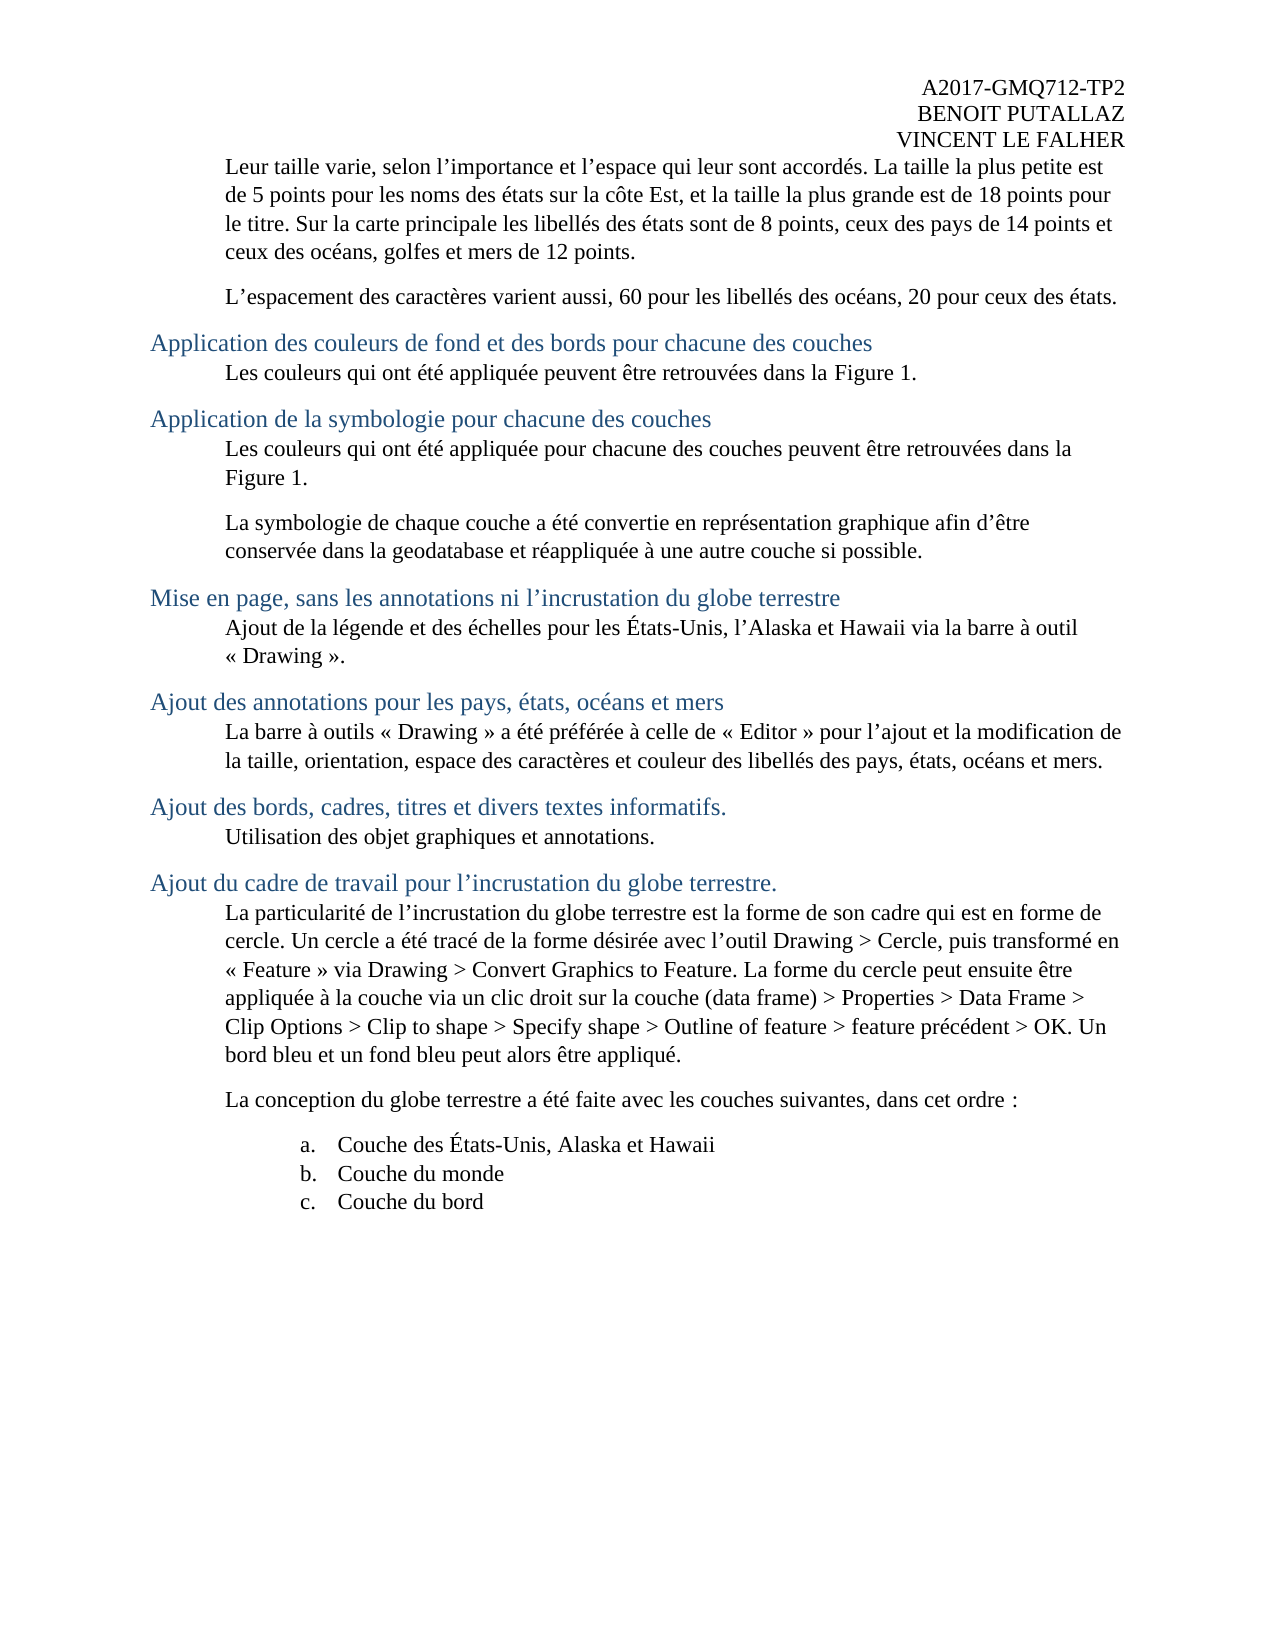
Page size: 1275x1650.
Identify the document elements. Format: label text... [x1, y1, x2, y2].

text La symbologie de chaque couche a été convertie en représentation graphique afin d’être conservée dans la geodatabase et réappliquée à une autre couche si possible. [225, 509, 1125, 564]
subtitle Mise en page, sans les annotations ni l’incrustation du globe terrestre [150, 583, 1125, 611]
subtitle Application des couleurs de fond et des bords pour chacune des couches [150, 328, 1125, 357]
list Les couleurs qui ont été appliquée peuvent être retrouvées dans la Figure 1. [225, 359, 1125, 386]
subtitle Application de la symbologie pour chacune des couches [150, 404, 1125, 433]
list Ajout de la légende et des échelles pour les États-Unis, l’Alaska et Hawaii via la barre à outil « Drawing ». [225, 614, 1125, 668]
list Couche du bord [300, 1188, 1125, 1214]
text Leur taille varie, selon l’importance et l’espace qui leur sont accordés. La taille la plus petite est de 5 points pour les noms des états sur la côte Est, et la taille la plus grande est de 18 points pour le titre. Sur la carte principale les libellés des états sont de 8 points, ceux des pays de 14 points et ceux des océans, golfes et mers de 12 points. [225, 153, 1125, 264]
list Couche du monde [300, 1160, 1125, 1186]
list Couche des États-Unis, Alaska et Hawaii [300, 1131, 1125, 1158]
text La barre à outils « Drawing » a été préférée à celle de « Editor » pour l’ajout et la modification de la taille, orientation, espace des caractères et couleur des libellés des pays, états, océans et mers. [225, 718, 1125, 773]
text La particularité de l’incrustation du globe terrestre est la forme de son cadre qui est en forme de cercle. Un cercle a été tracé de la forme désirée avec l’outil Drawing > Cercle, puis transformé en « Feature » via Drawing > Convert Graphics to Feature. La forme du cercle peut ensuite être appliquée à la couche via un clic droit sur la couche (data frame) > Properties > Data Frame > Clip Options > Clip to shape > Specify shape > Outline of feature > feature précédent > OK. Un bord bleu et un fond bleu peut alors être appliqué. [225, 899, 1125, 1067]
text Utilisation des objet graphiques et annotations. [225, 823, 1125, 849]
subtitle Ajout des annotations pour les pays, états, océans et mers [150, 687, 1125, 716]
text La conception du globe terrestre a été faite avec les couches suivantes, dans cet ordre : [225, 1086, 1125, 1113]
subtitle Ajout du cadre de travail pour l’incrustation du globe terrestre. [150, 868, 1125, 897]
text L’espacement des caractères varient aussi, 60 pour les libellés des océans, 20 pour ceux des états. [225, 283, 1125, 309]
subtitle Ajout des bords, cadres, titres et divers textes informatifs. [150, 792, 1125, 821]
text Les couleurs qui ont été appliquée pour chacune des couches peuvent être retrouvées dans la Figure 1. [225, 436, 1125, 490]
